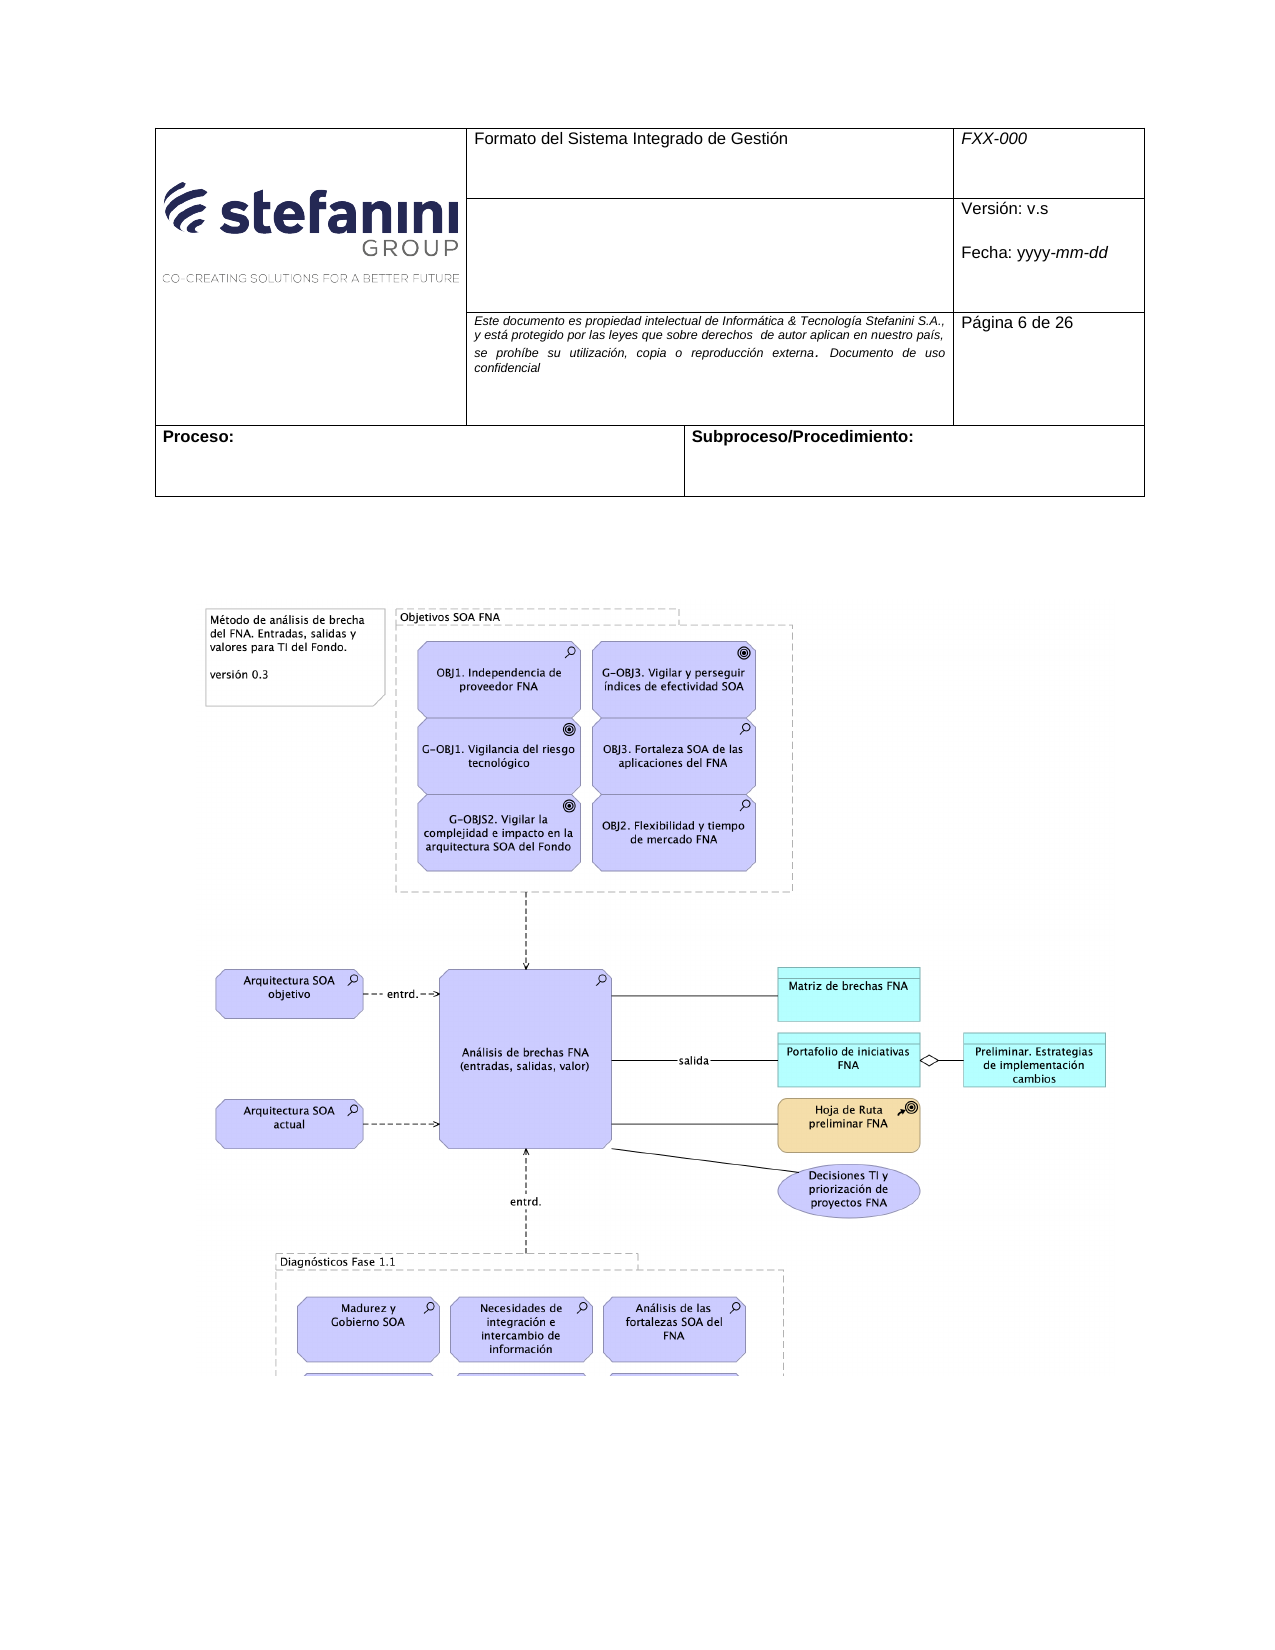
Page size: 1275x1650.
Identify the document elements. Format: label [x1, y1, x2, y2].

picture [162, 182, 460, 286]
picture [196, 599, 1115, 1376]
